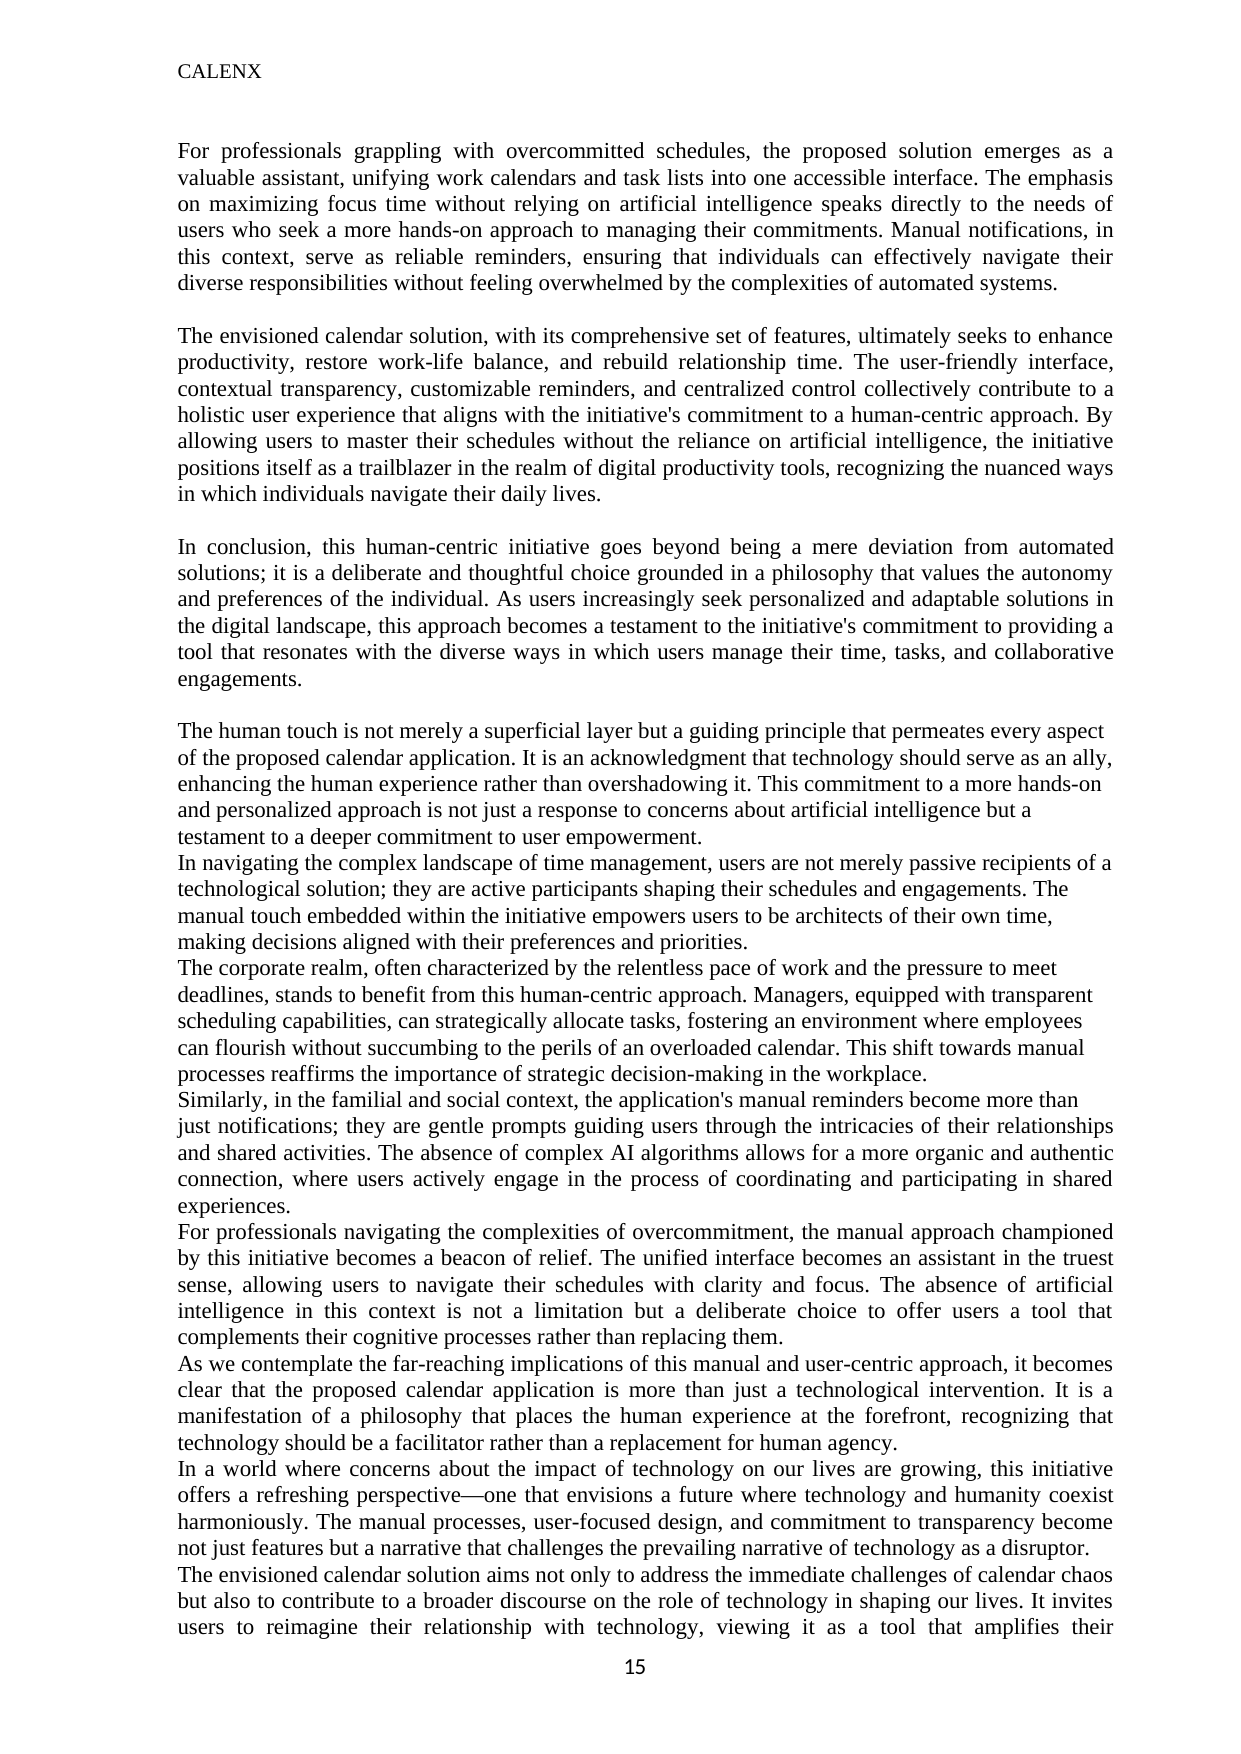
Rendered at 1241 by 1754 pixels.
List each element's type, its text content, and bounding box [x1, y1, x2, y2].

text just notifications; they are gentle prompts guiding users through the intricacies of their relationships and shared activities. The absence of complex AI algorithms allows for a more organic and authentic connection, where users actively engage in the process of coordinating and participating in shared experiences. [177, 1113, 1115, 1218]
text deadlines, stands to benefit from this human-centric approach. Managers, equipped with transparent [154, 981, 1115, 1007]
text and personalized approach is not just a response to concerns about artificial intelligence but a [154, 796, 1115, 823]
text In a world where concerns about the impact of technology on our lives are growing, this initiative offers a refreshing perspective—one that envisions a future where technology and humanity coexist harmoniously. The manual processes, user-focused design, and commitment to transparency become not just features but a narrative that challenges the prevailing narrative of technology as a disruptor. [177, 1455, 1115, 1561]
text of the proposed calendar application. It is an acknowledgment that technology should serve as an ally, [154, 744, 1115, 770]
text The corporate realm, often characterized by the relentless pace of work and the pressure to meet [154, 954, 1115, 981]
text can flourish without succumbing to the perils of an overloaded calendar. This shift towards manual [154, 1033, 1115, 1060]
text In conclusion, this human-centric initiative goes beyond being a mere deviation from automated solutions; it is a deliberate and thoughtful choice grounded in a philosophy that values the autonomy and preferences of the individual. As users increasingly seek personalized and adaptable solutions in the digital landscape, this approach becomes a testament to the initiative's commitment to providing a tool that resonates with the diverse ways in which users manage their time, tasks, and collaborative engagements. [177, 533, 1115, 691]
text scheduling capabilities, can strategically allocate tasks, fostering an environment where employees [154, 1007, 1115, 1033]
text testament to a deeper commitment to user empowerment. [154, 823, 1115, 849]
text enhancing the human experience rather than overshadowing it. This commitment to a more hands-on [154, 770, 1115, 796]
text technological solution; they are active participants shaping their schedules and engagements. The [154, 875, 1115, 902]
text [177, 1561, 1115, 1640]
text manual touch embedded within the initiative empowers users to be architects of their own time, [154, 902, 1115, 928]
text For professionals grappling with overcommitted schedules, the proposed solution emerges as a valuable assistant, unifying work calendars and task lists into one accessible interface. The emphasis on maximizing focus time without relying on artificial intelligence speaks directly to the needs of users who seek a more hands-on approach to managing their commitments. Manual notifications, in this context, serve as reliable reminders, ensuring that individuals can effectively navigate their diverse responsibilities without feeling overwhelmed by the complexities of automated systems. [177, 137, 1115, 296]
text As we contemplate the far-reaching implications of this manual and user-centric approach, it becomes clear that the proposed calendar application is more than just a technological intervention. It is a manifestation of a philosophy that places the human experience at the forefront, recognizing that technology should be a facilitator rather than a replacement for human agency. [177, 1350, 1115, 1455]
text Similarly, in the familial and social context, the application's manual reminders become more than [154, 1086, 1115, 1113]
text The human touch is not merely a superficial layer but a guiding principle that permeates every aspect [154, 717, 1115, 744]
text In navigating the complex landscape of time management, users are not merely passive recipients of a [154, 849, 1115, 875]
text processes reaffirms the importance of strategic decision-making in the workplace. [154, 1060, 1115, 1086]
text For professionals navigating the complexities of overcommitment, the manual approach championed by this initiative becomes a beacon of relief. The unified interface becomes an assistant in the truest sense, allowing users to navigate their schedules with clarity and focus. The absence of artificial intelligence in this context is not a limitation but a deliberate choice to offer users a tool that complements their cognitive processes rather than replacing them. [177, 1218, 1115, 1350]
text making decisions aligned with their preferences and priorities. [154, 928, 1115, 954]
text The envisioned calendar solution, with its comprehensive set of features, ultimately seeks to enhance productivity, restore work-life balance, and rebuild relationship time. The user-friendly interface, contextual transparency, customizable reminders, and centralized control collectively contribute to a holistic user experience that aligns with the initiative's commitment to a human-centric approach. By allowing users to master their schedules without the reliance on artificial intelligence, the initiative positions itself as a trailblazer in the realm of digital productivity tools, recognizing the nuanced ways in which individuals navigate their daily lives. [177, 322, 1115, 506]
